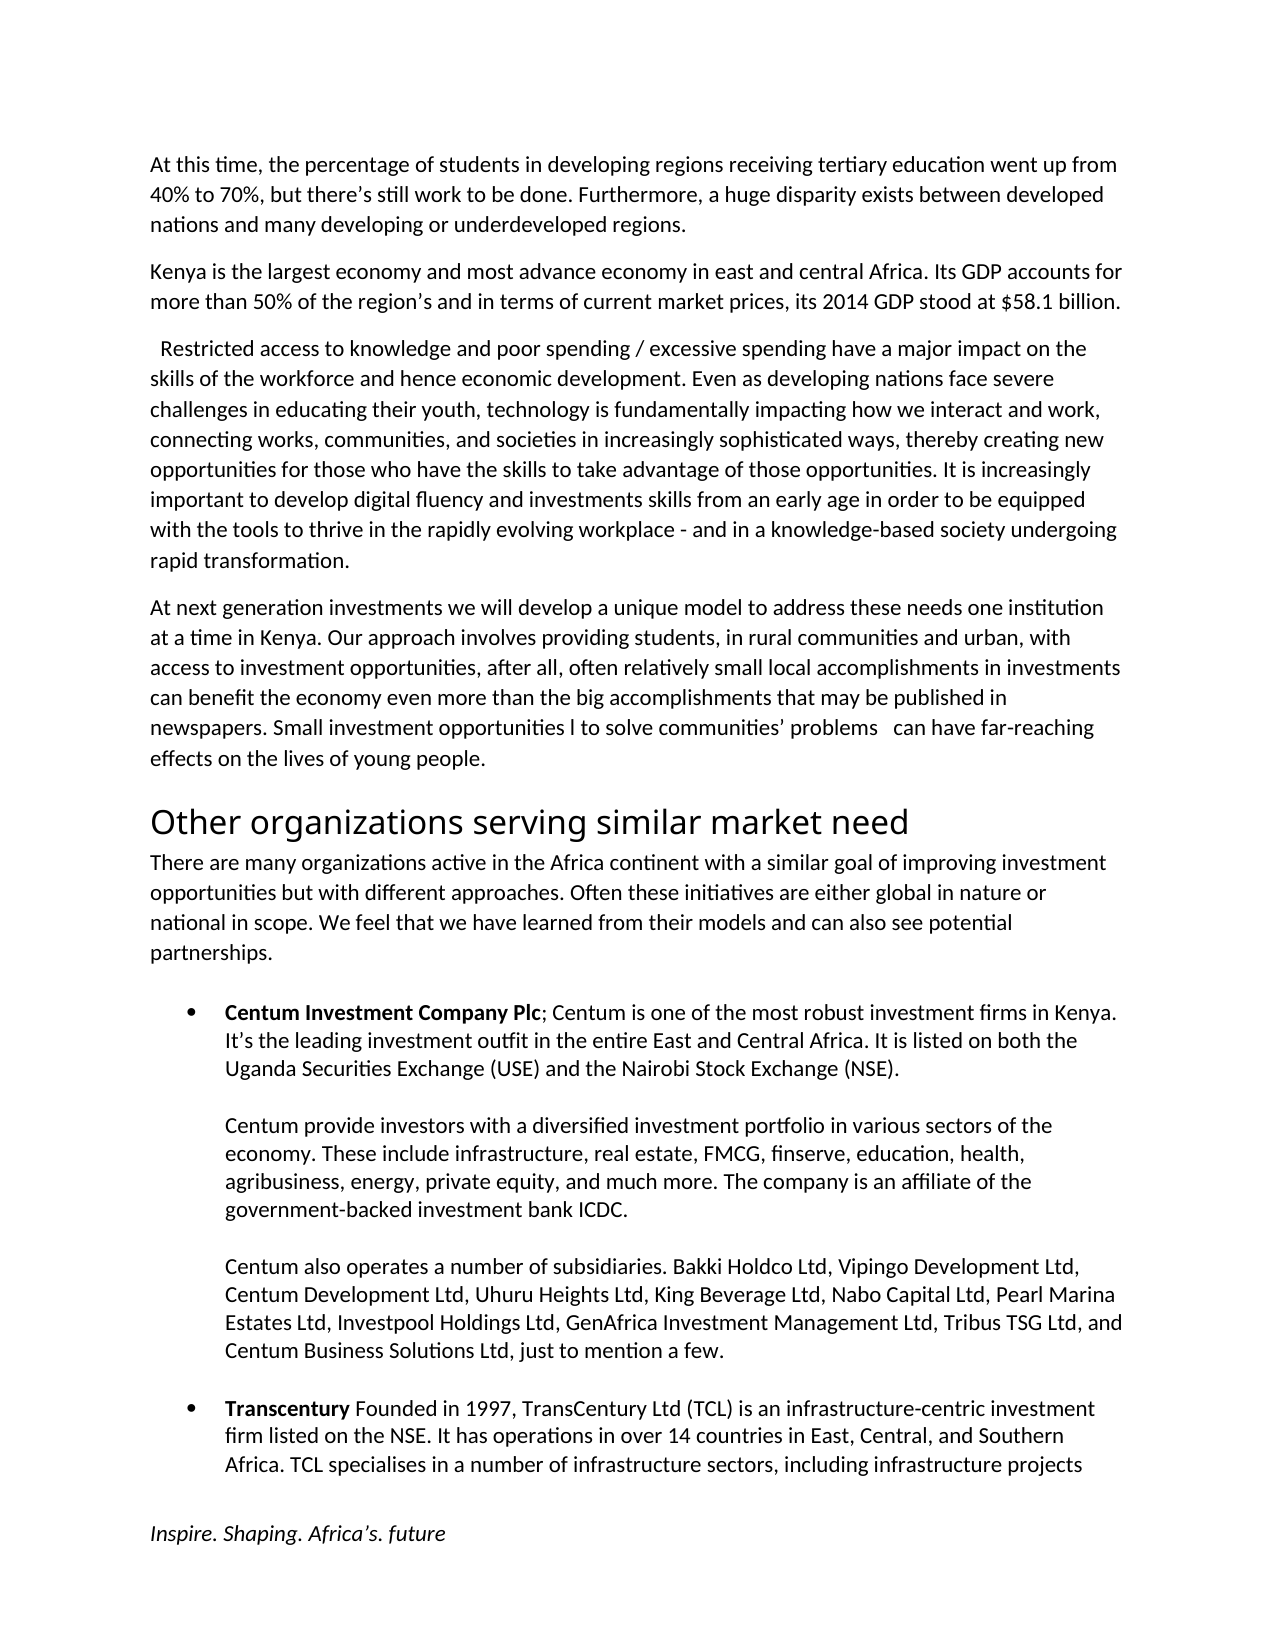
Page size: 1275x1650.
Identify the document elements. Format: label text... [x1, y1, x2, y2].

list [187, 1394, 1125, 1478]
subtitle Other organizations serving similar market need [150, 799, 1125, 844]
text There are many organizations active in the Africa continent with a similar goal of improving investment opportunities but with different approaches. Often these initiatives are either global in nature or national in scope. We feel that we have learned from their models and can also see potential partnerships. [150, 848, 1125, 967]
text Restricted access to knowledge and poor spending / excessive spending have a major impact on the skills of the workforce and hence economic development. Even as developing nations face severe challenges in educating their youth, technology is fundamentally impacting how we interact and work, connecting works, communities, and societies in increasingly sophisticated ways, thereby creating new opportunities for those who have the skills to take advantage of those opportunities. It is increasingly important to develop digital fluency and investments skills from an early age in order to be equipped with the tools to thrive in the rapidly evolving workplace - and in a knowledge-based society undergoing rapid transformation. [150, 334, 1125, 574]
text At next generation investments we will develop a unique model to address these needs one institution at a time in Kenya. Our approach involves providing students, in rural communities and urban, with access to investment opportunities, after all, often relatively small local accomplishments in investments can benefit the economy even more than the big accomplishments that may be published in newspapers. Small investment opportunities l to solve communities’ problems can have far-reaching effects on the lives of young people. [150, 593, 1125, 772]
list Centum Investment Company Plc; Centum is one of the most robust investment firms in Kenya. It’s the leading investment outfit in the entire East and Central Africa. It is listed on both the Uganda Securities Exchange (USE) and the Nairobi Stock Exchange (NSE). [187, 998, 1125, 1082]
text Centum provide investors with a diversified investment portfolio in various sectors of the economy. These include infrastructure, real estate, FMCG, finserve, education, health, agribusiness, energy, private equity, and much more. The company is an affiliate of the government-backed investment bank ICDC. [225, 1111, 1125, 1223]
text Centum also operates a number of subsidiaries. Bakki Holdco Ltd, Vipingo Development Ltd, Centum Development Ltd, Uhuru Heights Ltd, King Beverage Ltd, Nabo Capital Ltd, Pearl Marina Estates Ltd, Investpool Holdings Ltd, GenAfrica Investment Management Ltd, Tribus TSG Ltd, and Centum Business Solutions Ltd, just to mention a few. [225, 1252, 1125, 1364]
text Kenya is the largest economy and most advance economy in east and central Africa. Its GDP accounts for more than 50% of the region’s and in terms of current market prices, its 2014 GDP stood at $58.1 billion. [150, 257, 1125, 316]
text At this time, the percentage of students in developing regions receiving tertiary education went up from 40% to 70%, but there’s still work to be done. Furthermore, a huge disparity exists between developed nations and many developing or underdeveloped regions. [150, 150, 1125, 238]
